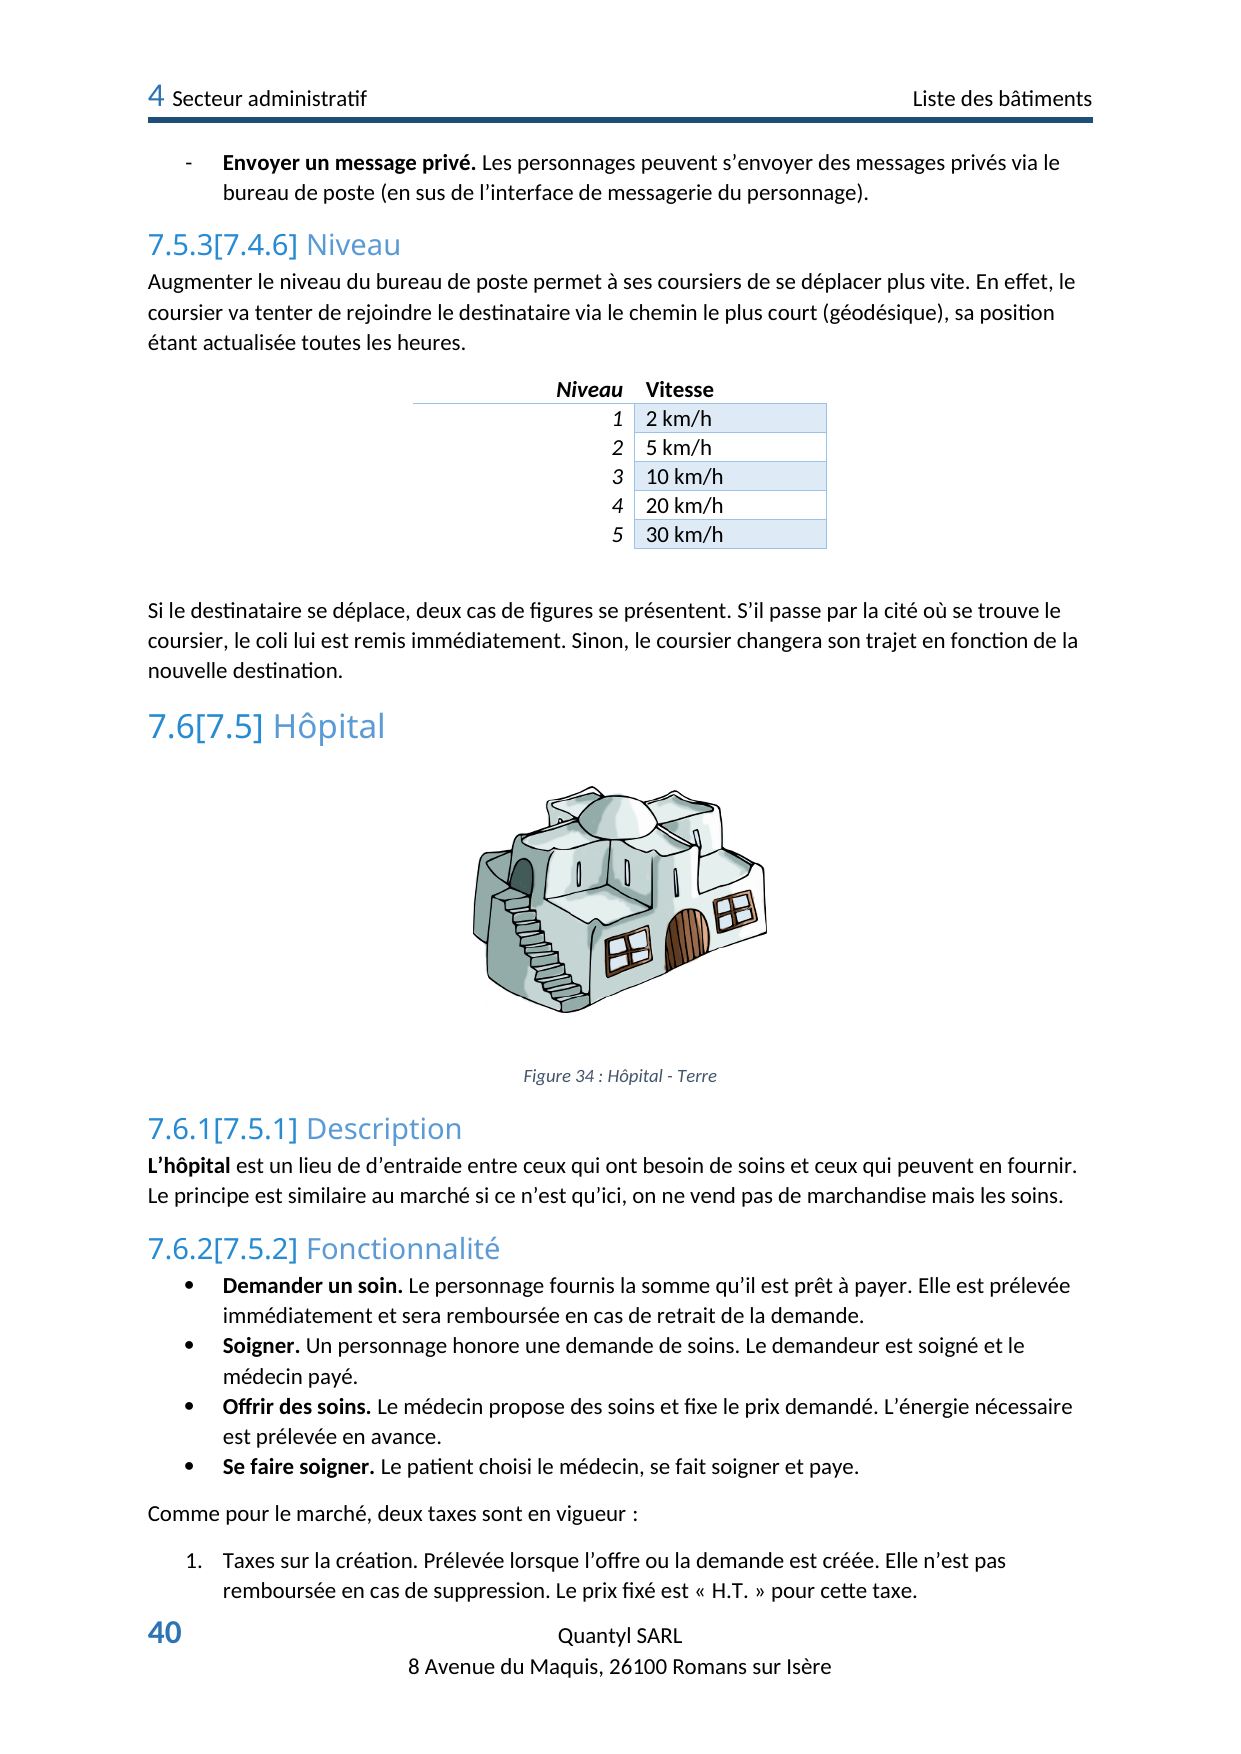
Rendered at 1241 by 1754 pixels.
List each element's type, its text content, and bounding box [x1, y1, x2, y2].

subtitle Fonctionnalité [148, 1228, 1093, 1268]
table_header Vitesse [634, 375, 827, 403]
table_cell 30 km/h [635, 520, 826, 548]
text Augmenter le niveau du bureau de poste permet à ses coursiers de se déplacer plus vite. En effet, le coursier va tenter de rejoindre le destinataire via le chemin le plus court (géodésique), sa position étant actualisée toutes les heures. [148, 267, 1093, 356]
text L’hôpital est un lieu de d’entraide entre ceux qui ont besoin de soins et ceux qui peuvent en fournir. Le principe est similaire au marché si ce n’est qu’ici, on ne vend pas de marchandise mais les soins. [148, 1151, 1093, 1209]
subtitle Description [148, 1108, 1093, 1148]
subtitle Hôpital [148, 703, 1093, 749]
text Comme pour le marché, deux taxes sont en vigueur : [148, 1499, 1093, 1527]
list Soigner. Un personnage honore une demande de soins. Le demandeur est soigné et le médecin payé. [185, 1332, 1093, 1390]
table_cell 1 [413, 404, 634, 432]
table_cell 4 [413, 490, 634, 519]
table_cell 5 [413, 519, 634, 548]
list Demander un soin. Le personnage fournis la somme qu’il est prêt à payer. Elle est prélevée immédiatement et sera remboursée en cas de retrait de la demande. [185, 1271, 1093, 1329]
list Taxes sur la création. Prélevée lorsque l’offre ou la demande est créée. Elle n’est pas remboursée en cas de suppression. Le prix fixé est « H.T. » pour cette taxe. [185, 1546, 1093, 1604]
table_cell 2 km/h [635, 404, 826, 432]
table_cell 20 km/h [635, 491, 826, 519]
text Figure : Hôpital - Terre [148, 1065, 1093, 1088]
list Offrir des soins. Le médecin propose des soins et fixe le prix demandé. L’énergie nécessaire est prélevée en avance. [185, 1392, 1093, 1450]
table_cell 5 km/h [635, 433, 826, 461]
table_cell 3 [413, 461, 634, 490]
subtitle Niveau [148, 225, 1093, 264]
picture [473, 752, 767, 1046]
table_cell 2 [413, 432, 634, 461]
text Si le destinataire se déplace, deux cas de figures se présentent. S’il passe par la cité où se trouve le coursier, le coli lui est remis immédiatement. Sinon, le coursier changera son trajet en fonction de la nouvelle destination. [148, 596, 1093, 684]
list Envoyer un message privé. Les personnages peuvent s’envoyer des messages privés via le bureau de poste (en sus de l’interface de messagerie du personnage). [185, 148, 1093, 206]
list Se faire soigner. Le patient choisi le médecin, se fait soigner et paye. [185, 1452, 1093, 1480]
table_cell 10 km/h [635, 462, 826, 490]
table_header Niveau [413, 375, 634, 403]
